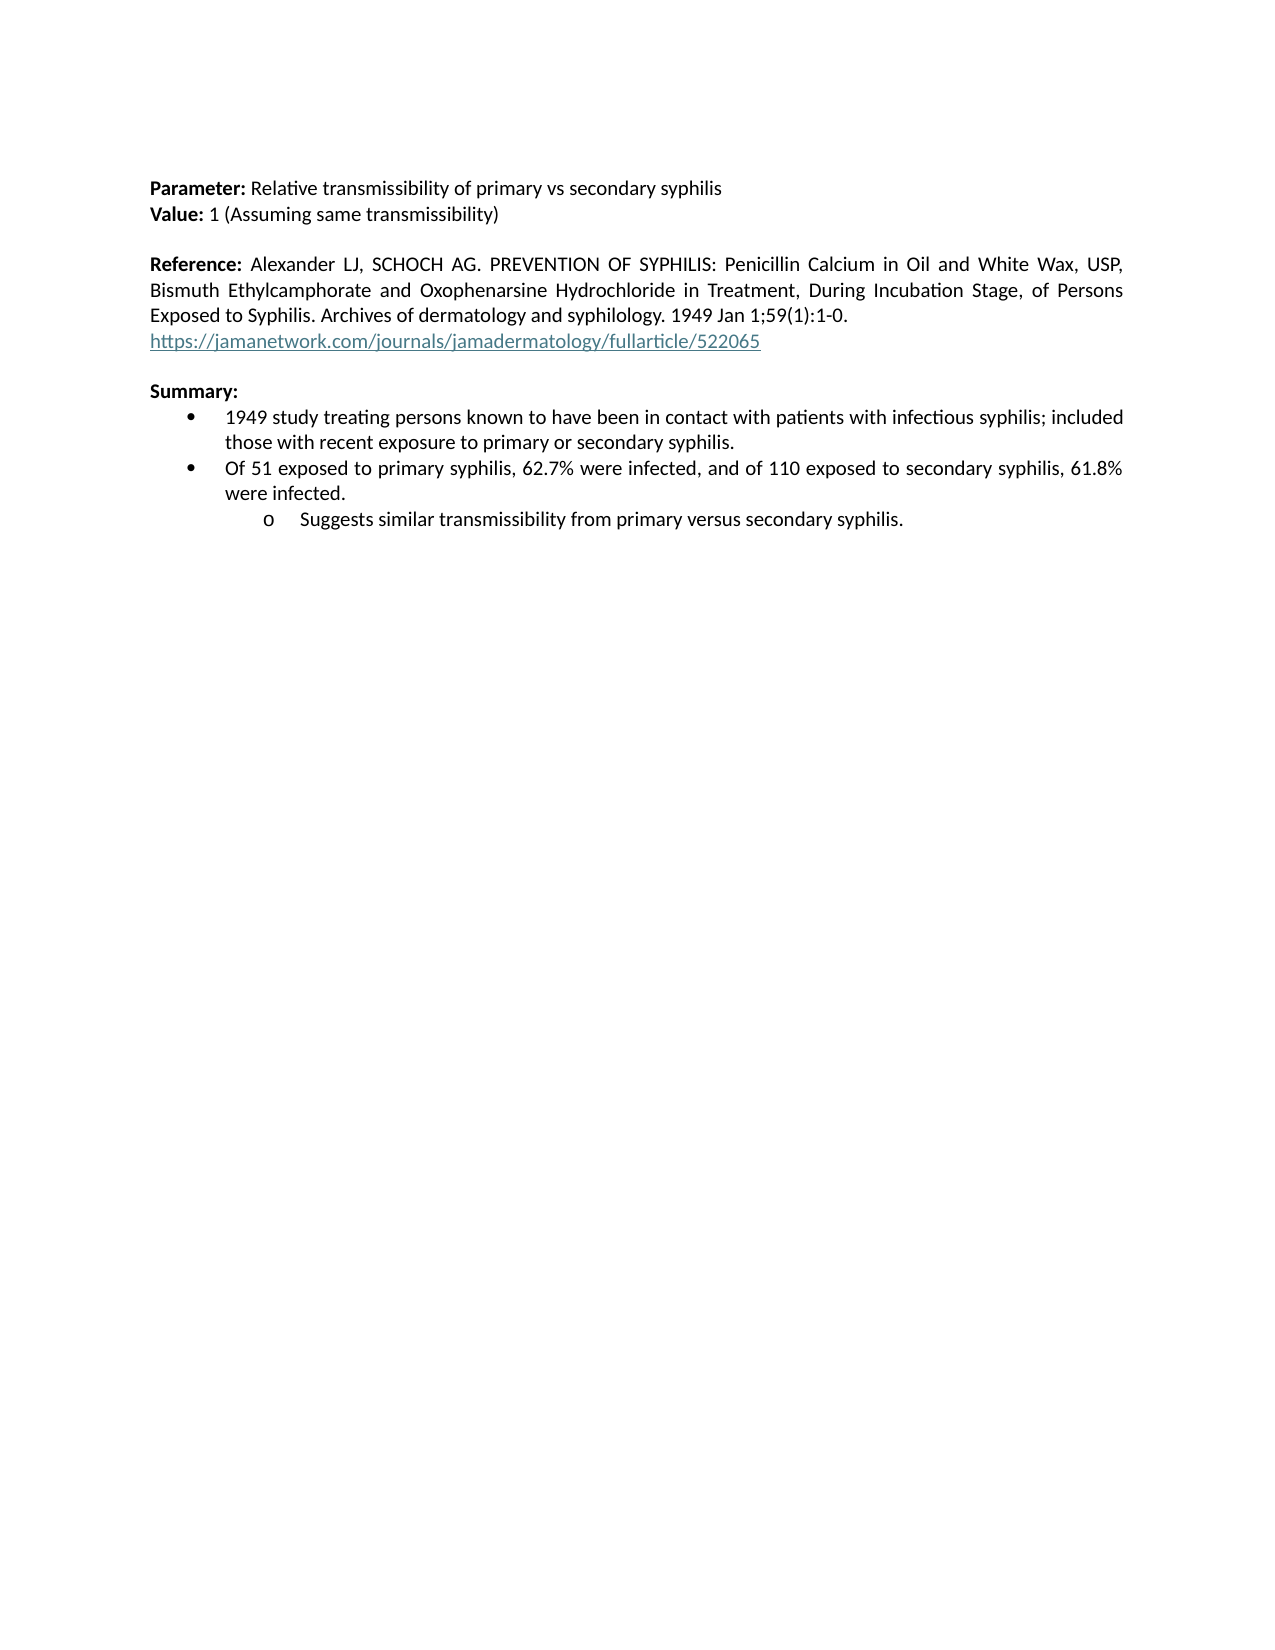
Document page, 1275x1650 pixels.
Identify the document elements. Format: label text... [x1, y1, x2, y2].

text Summary: [150, 379, 1125, 404]
text https://jamanetwork.com/journals/jamadermatology/fullarticle/522065 [150, 328, 1125, 353]
list 1949 study treating persons known to have been in contact with patients with infectious syphilis; included those with recent exposure to primary or secondary syphilis. [187, 404, 1125, 455]
list Of 51 exposed to primary syphilis, 62.7% were infected, and of 110 exposed to secondary syphilis, 61.8% were infected. [187, 455, 1125, 506]
text Reference: Alexander LJ, SCHOCH AG. PREVENTION OF SYPHILIS: Penicillin Calcium in Oil and White Wax, USP, Bismuth Ethylcamphorate and Oxophenarsine Hydrochloride in Treatment, During Incubation Stage, of Persons Exposed to Syphilis. Archives of dermatology and syphilology. 1949 Jan 1;59(1):1-0. [150, 252, 1125, 328]
list Suggests similar transmissibility from primary versus secondary syphilis. [262, 506, 1125, 532]
text Value: 1 (Assuming same transmissibility) [150, 201, 1125, 226]
text Parameter: Relative transmissibility of primary vs secondary syphilis [150, 175, 1125, 201]
